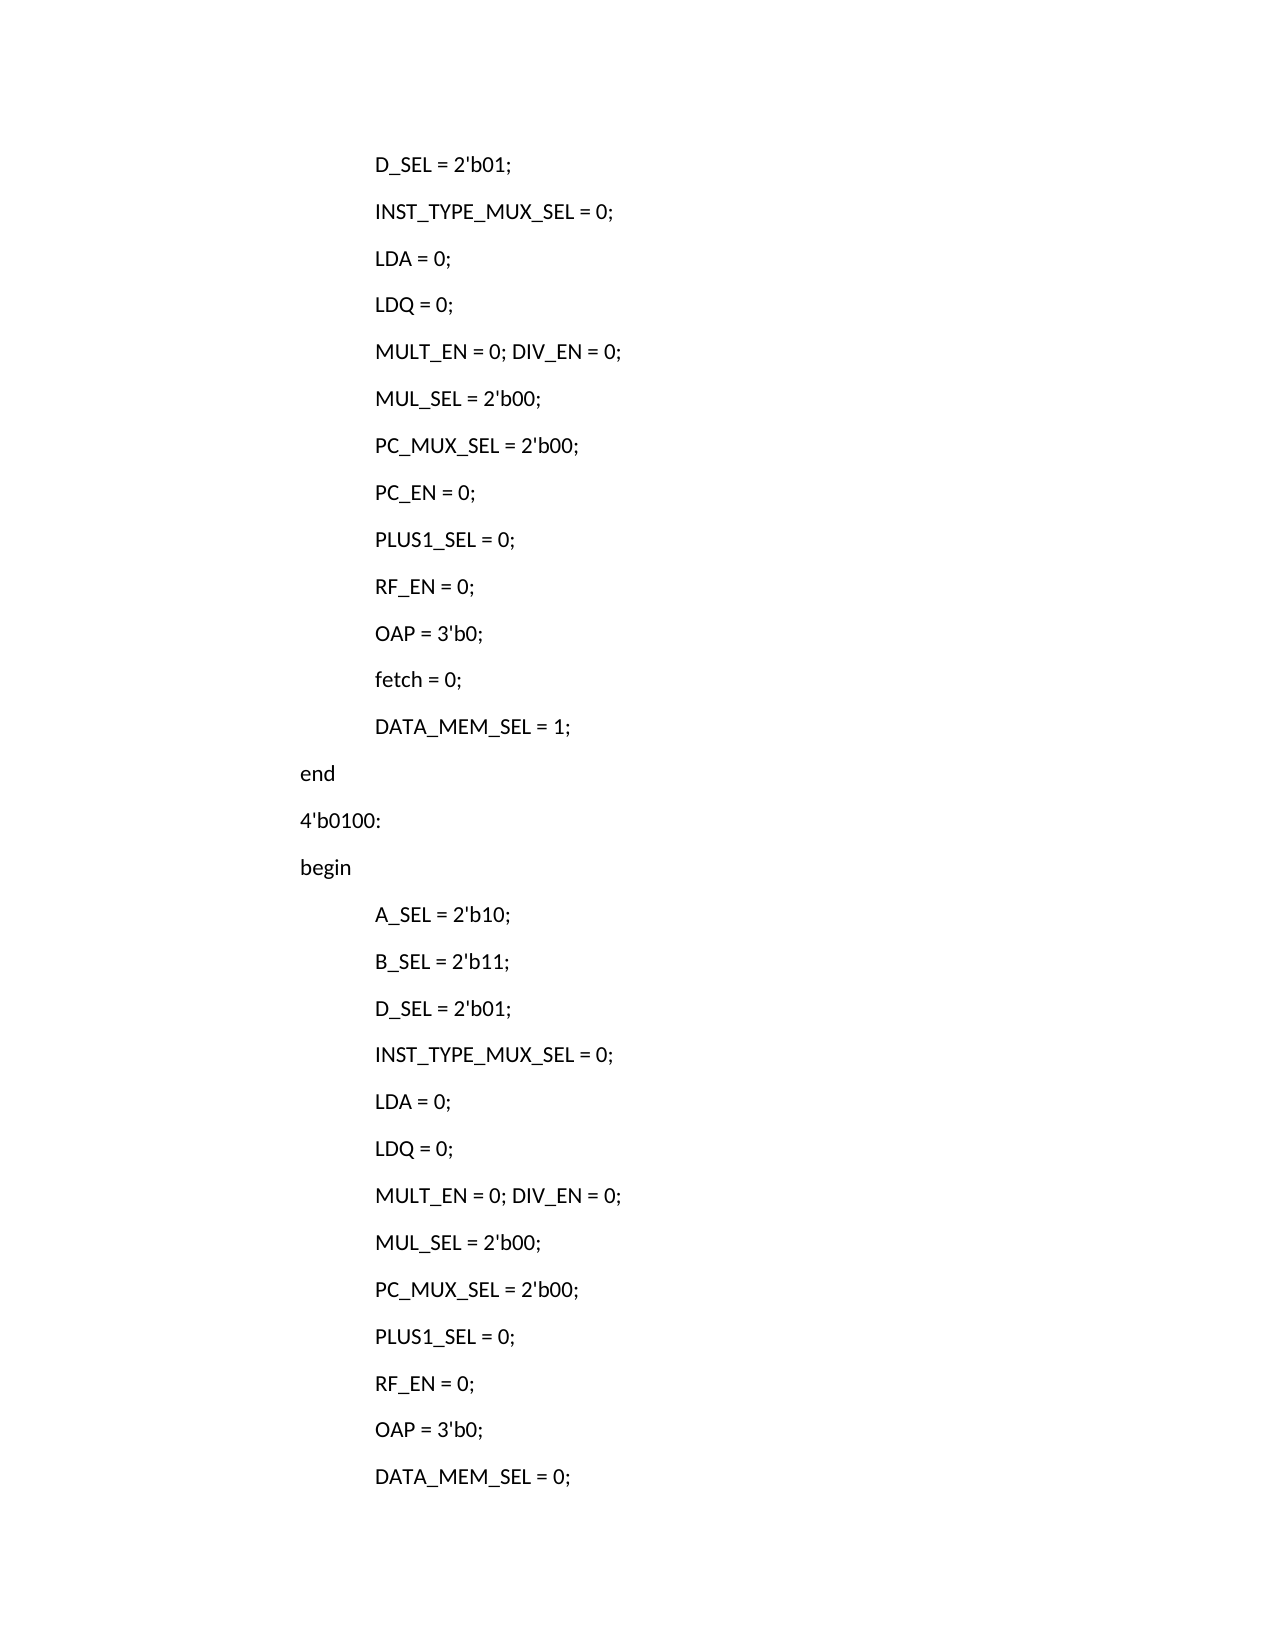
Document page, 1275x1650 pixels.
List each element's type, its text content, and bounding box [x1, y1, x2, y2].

text PC_EN = 0; [150, 478, 1125, 506]
text begin [150, 853, 1125, 881]
text PLUS1_SEL = 0; [150, 525, 1125, 553]
text A_SEL = 2'b10; [150, 900, 1125, 928]
text MUL_SEL = 2'b00; [150, 1228, 1125, 1256]
text fetch = 0; [150, 666, 1125, 694]
text MUL_SEL = 2'b00; [150, 384, 1125, 412]
text PC_MUX_SEL = 2'b00; [150, 431, 1125, 459]
text RF_EN = 0; [150, 1369, 1125, 1397]
text INST_TYPE_MUX_SEL = 0; [150, 1041, 1125, 1069]
text DATA_MEM_SEL = 0; [150, 1462, 1125, 1491]
text LDA = 0; [150, 1087, 1125, 1116]
text LDQ = 0; [150, 291, 1125, 319]
text MULT_EN = 0; DIV_EN = 0; [150, 337, 1125, 366]
text DATA_MEM_SEL = 1; [150, 712, 1125, 741]
text B_SEL = 2'b11; [150, 947, 1125, 975]
text D_SEL = 2'b01; [150, 150, 1125, 178]
text 4'b0100: [150, 806, 1125, 834]
text INST_TYPE_MUX_SEL = 0; [150, 197, 1125, 225]
text end [150, 759, 1125, 787]
text OAP = 3'b0; [150, 619, 1125, 647]
text MULT_EN = 0; DIV_EN = 0; [150, 1181, 1125, 1209]
text PLUS1_SEL = 0; [150, 1322, 1125, 1350]
text OAP = 3'b0; [150, 1416, 1125, 1444]
text LDA = 0; [150, 244, 1125, 272]
text PC_MUX_SEL = 2'b00; [150, 1275, 1125, 1303]
text LDQ = 0; [150, 1134, 1125, 1162]
text RF_EN = 0; [150, 572, 1125, 600]
text D_SEL = 2'b01; [150, 994, 1125, 1022]
